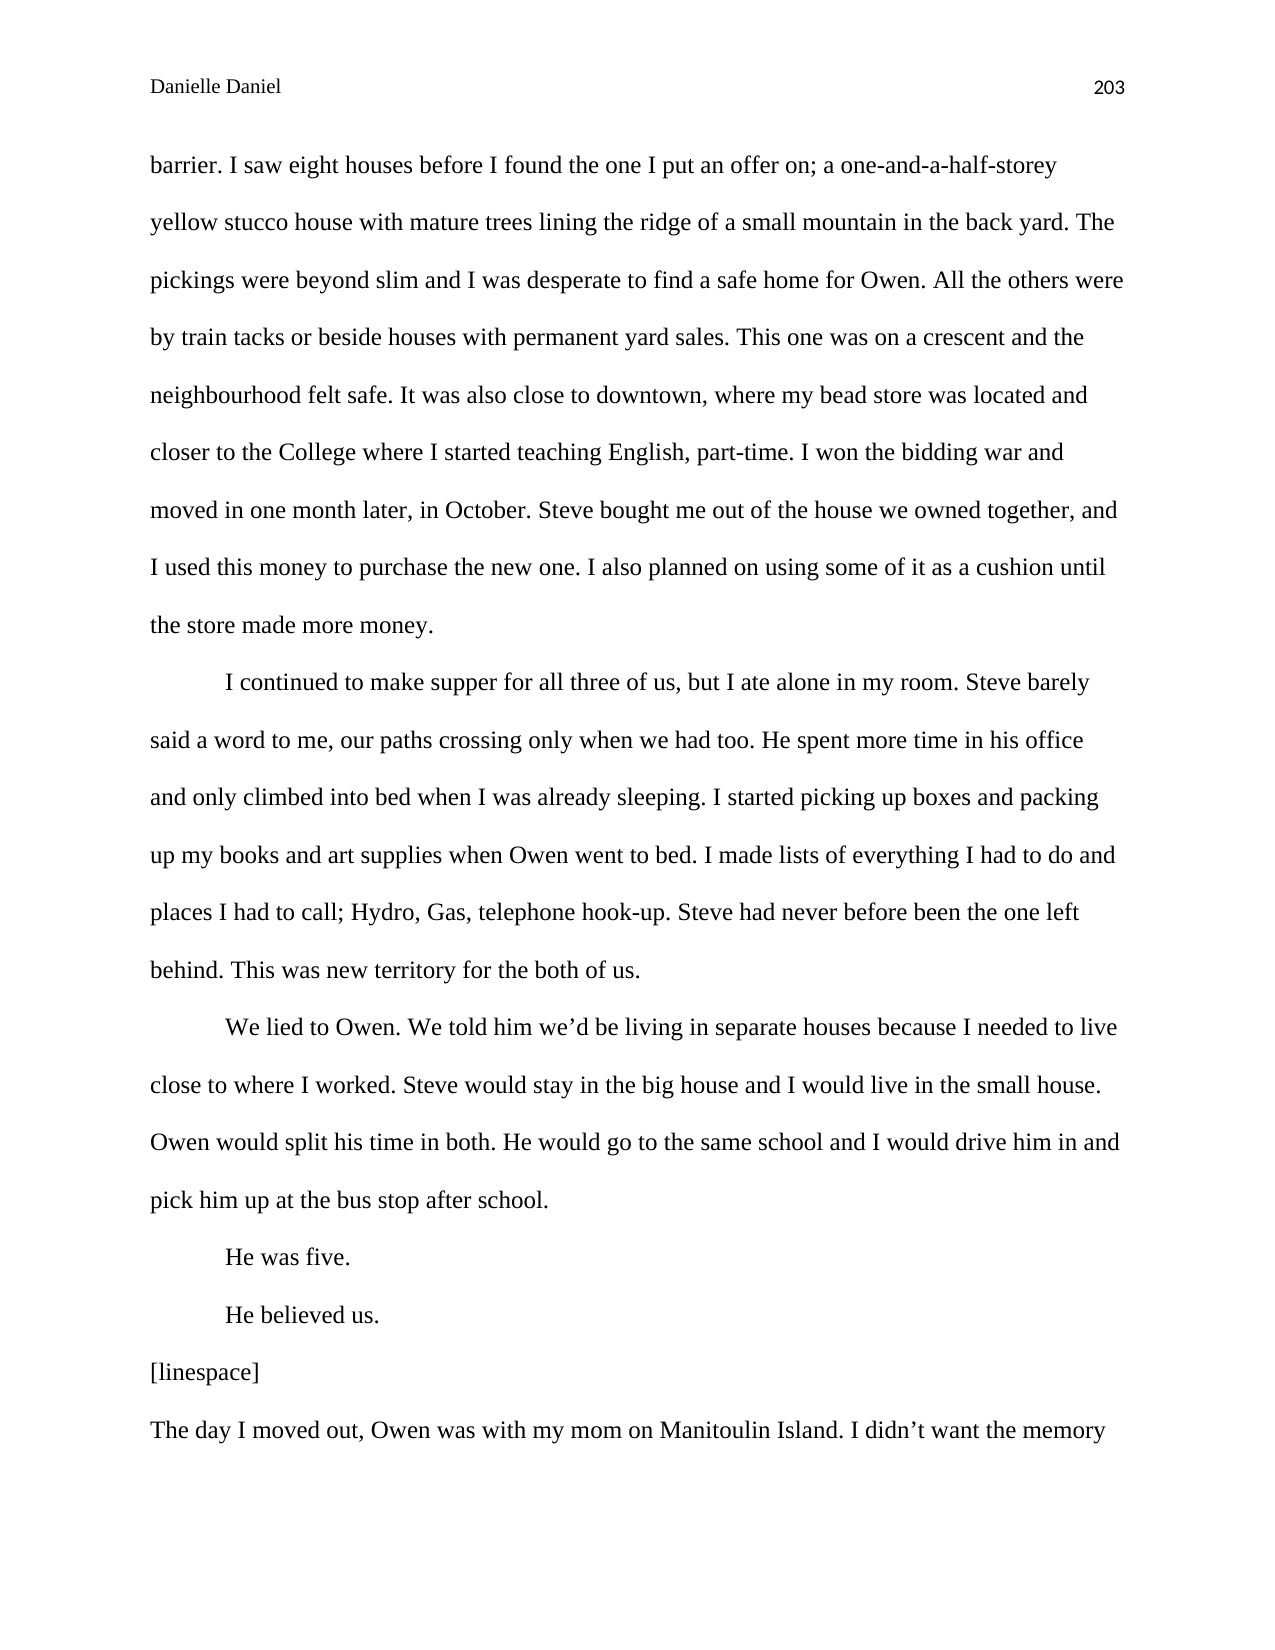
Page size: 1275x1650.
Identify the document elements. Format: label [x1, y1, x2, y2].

text [150, 150, 1125, 1444]
